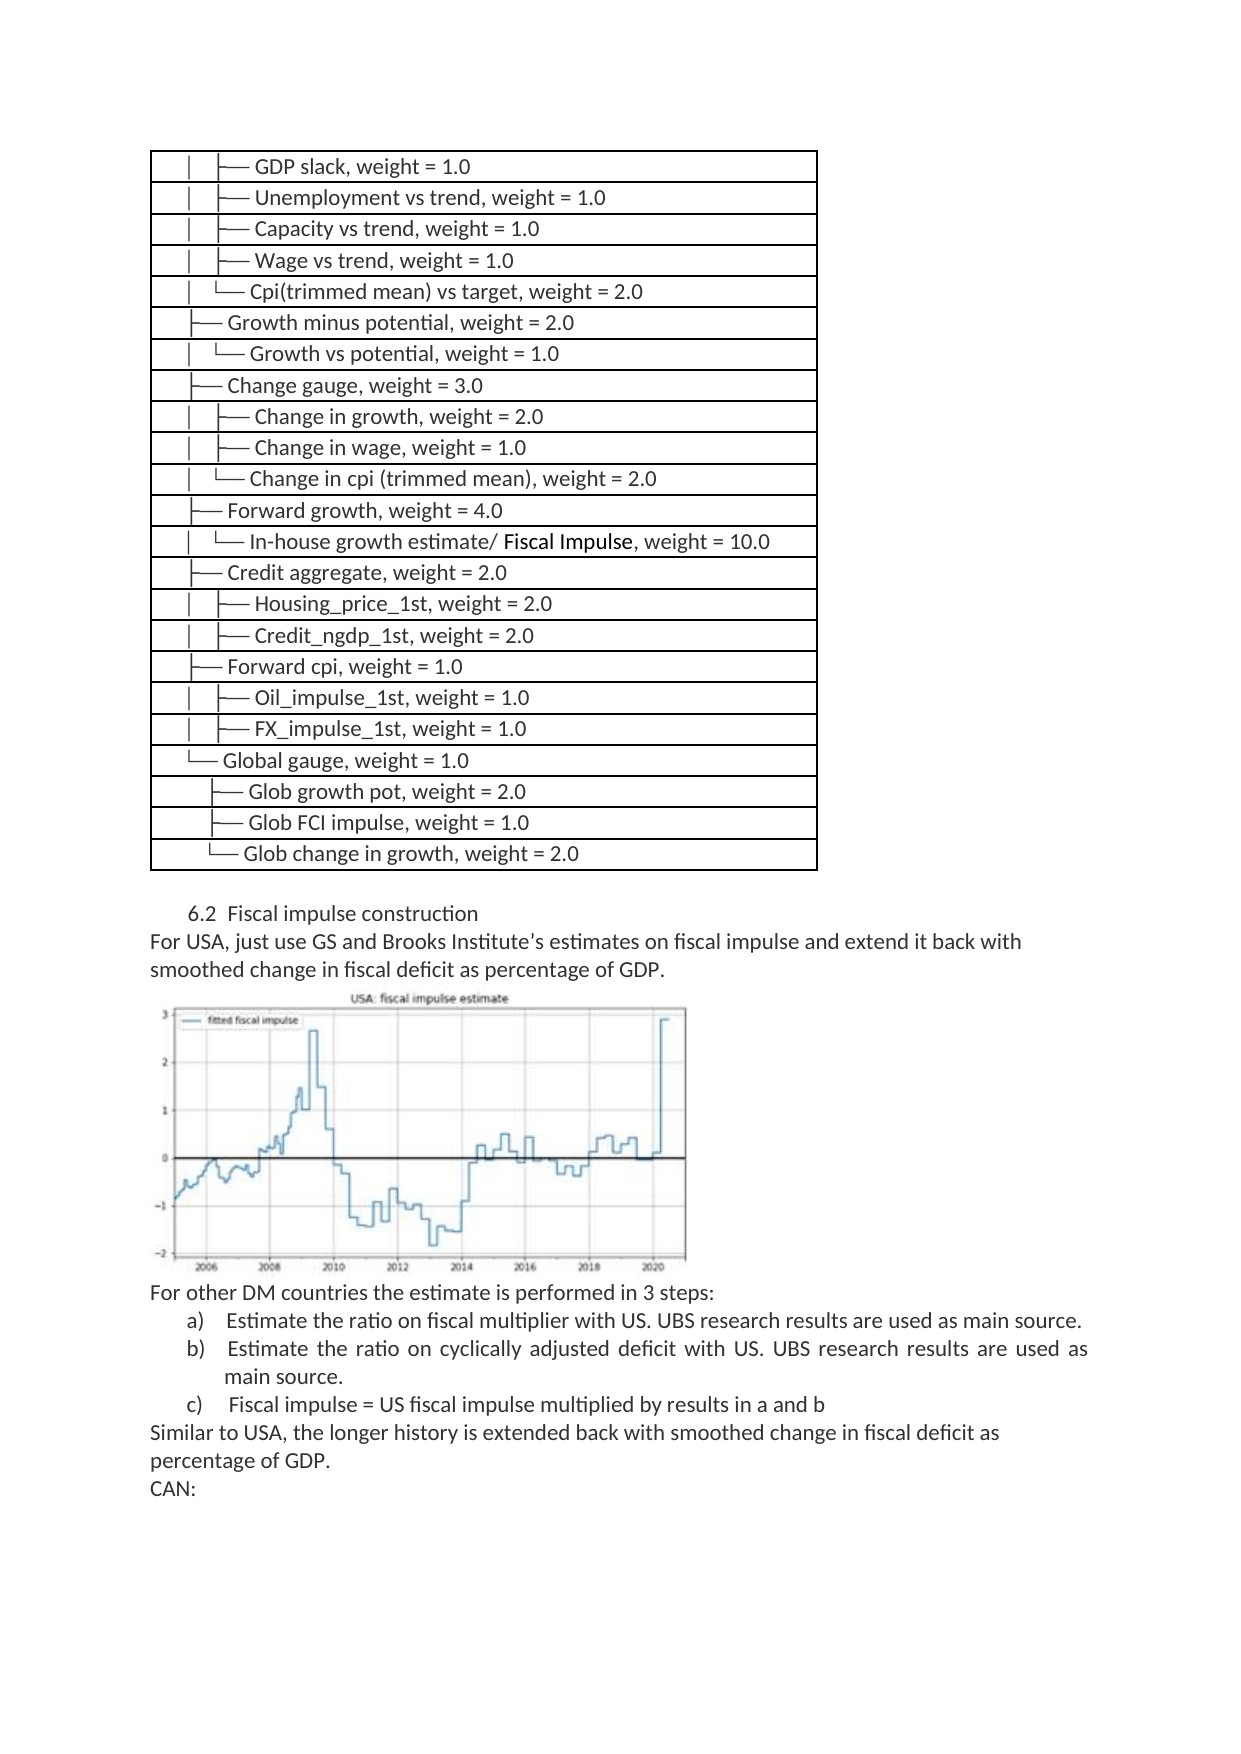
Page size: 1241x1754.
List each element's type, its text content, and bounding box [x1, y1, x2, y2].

text c) Fiscal impulse = US fiscal impulse multiplied by results in a and b [186, 1390, 1090, 1418]
table_cell │ ├── Oil_impulse_1st, weight = 1.0 [152, 683, 816, 712]
table_cell ├── Glob FCI impulse, weight = 1.0 [152, 808, 816, 837]
table_cell │ ├── Wage vs trend, weight = 1.0 [152, 246, 816, 275]
table_cell ├── Forward growth, weight = 4.0 [152, 496, 816, 525]
table_cell └── Glob change in growth, weight = 2.0 [152, 840, 816, 869]
table_cell │ ├── GDP slack, weight = 1.0 [152, 152, 816, 181]
text a) Estimate the ratio on fiscal multiplier with US. UBS research results are used as main source. [186, 1306, 1090, 1334]
table_cell │ ├── Change in wage, weight = 1.0 [152, 433, 816, 462]
table_cell │ └── Growth vs potential, weight = 1.0 [152, 340, 816, 369]
table_cell ├── Glob growth pot, weight = 2.0 [152, 777, 816, 806]
text b) Estimate the ratio on cyclically adjusted deficit with US. UBS research results are used as main source. [186, 1334, 1090, 1390]
table_cell │ └── Change in cpi (trimmed mean), weight = 2.0 [152, 465, 816, 494]
text For USA, just use GS and Brooks Institute’s estimates on fiscal impulse and extend it back with smoothed change in fiscal deficit as percentage of GDP. [150, 927, 1090, 983]
text Similar to USA, the longer history is extended back with smoothed change in fiscal deficit as percentage of GDP. [150, 1418, 1090, 1474]
table_cell ├── Growth minus potential, weight = 2.0 [152, 308, 816, 337]
table_cell ├── Change gauge, weight = 3.0 [152, 371, 816, 400]
table_cell │ ├── Credit_ngdp_1st, weight = 2.0 [152, 621, 816, 650]
table_cell │ ├── Capacity vs trend, weight = 1.0 [152, 215, 816, 244]
text 6.2 Fiscal impulse construction [187, 899, 1090, 927]
table_cell │ └── In-house growth estimate/ Fiscal Impulse, weight = 10.0 [152, 527, 816, 556]
text CAN: [150, 1474, 1090, 1502]
table_cell │ ├── FX_impulse_1st, weight = 1.0 [152, 715, 816, 744]
picture [150, 982, 696, 1278]
table_cell │ ├── Unemployment vs trend, weight = 1.0 [152, 183, 816, 212]
table_cell │ └── Cpi(trimmed mean) vs target, weight = 2.0 [152, 277, 816, 306]
text For other DM countries the estimate is performed in 3 steps: [150, 1278, 1090, 1306]
table_cell └── Global gauge, weight = 1.0 [152, 746, 816, 775]
table_cell ├── Credit aggregate, weight = 2.0 [152, 558, 816, 587]
table_cell ├── Forward cpi, weight = 1.0 [152, 652, 816, 681]
table_cell │ ├── Change in growth, weight = 2.0 [152, 402, 816, 431]
table_cell │ ├── Housing_price_1st, weight = 2.0 [152, 590, 816, 619]
